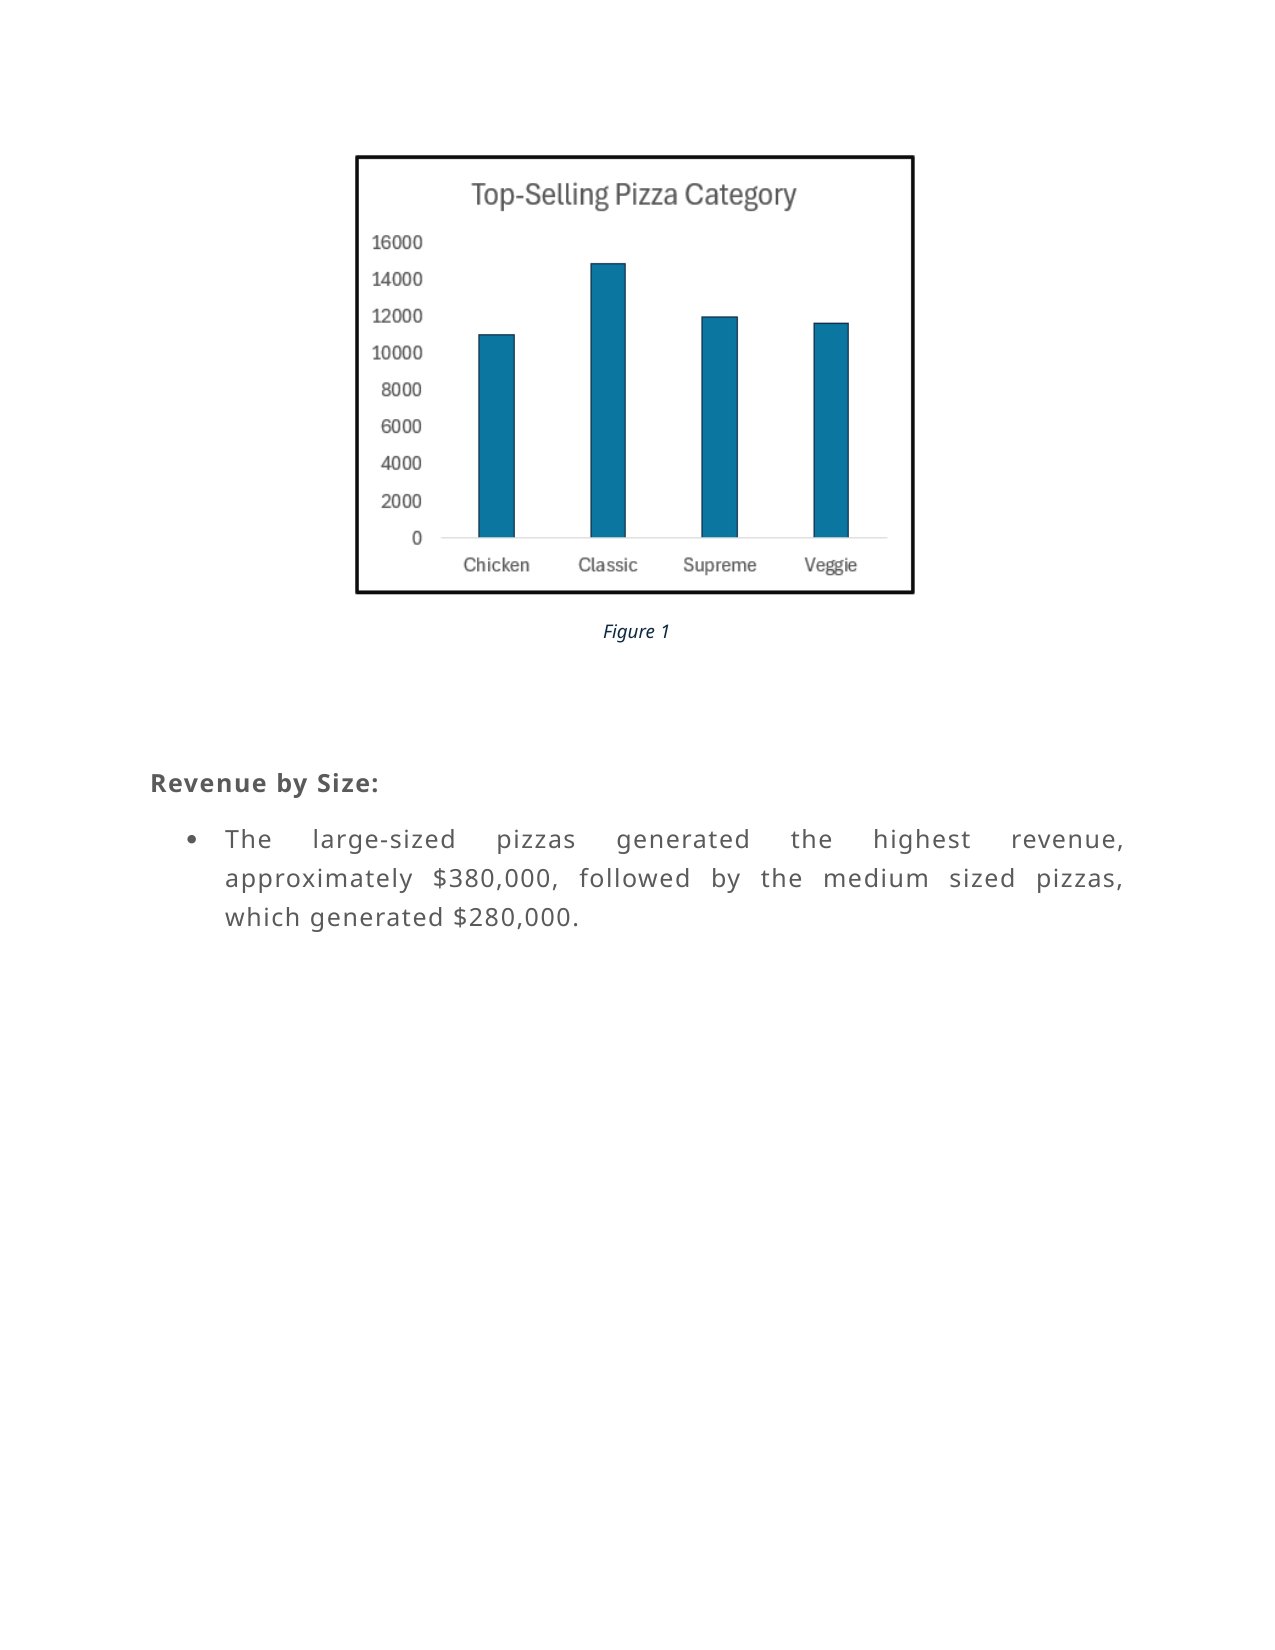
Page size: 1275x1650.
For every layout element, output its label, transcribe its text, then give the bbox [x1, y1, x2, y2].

subtitle Revenue by Size: [150, 766, 1125, 800]
subtitle The large-sized pizzas generated the highest revenue, approximately $380,000, followed by the medium sized pizzas, which generated $280,000. [187, 822, 1125, 934]
text Figure 1 [150, 618, 1125, 643]
picture [348, 150, 927, 602]
